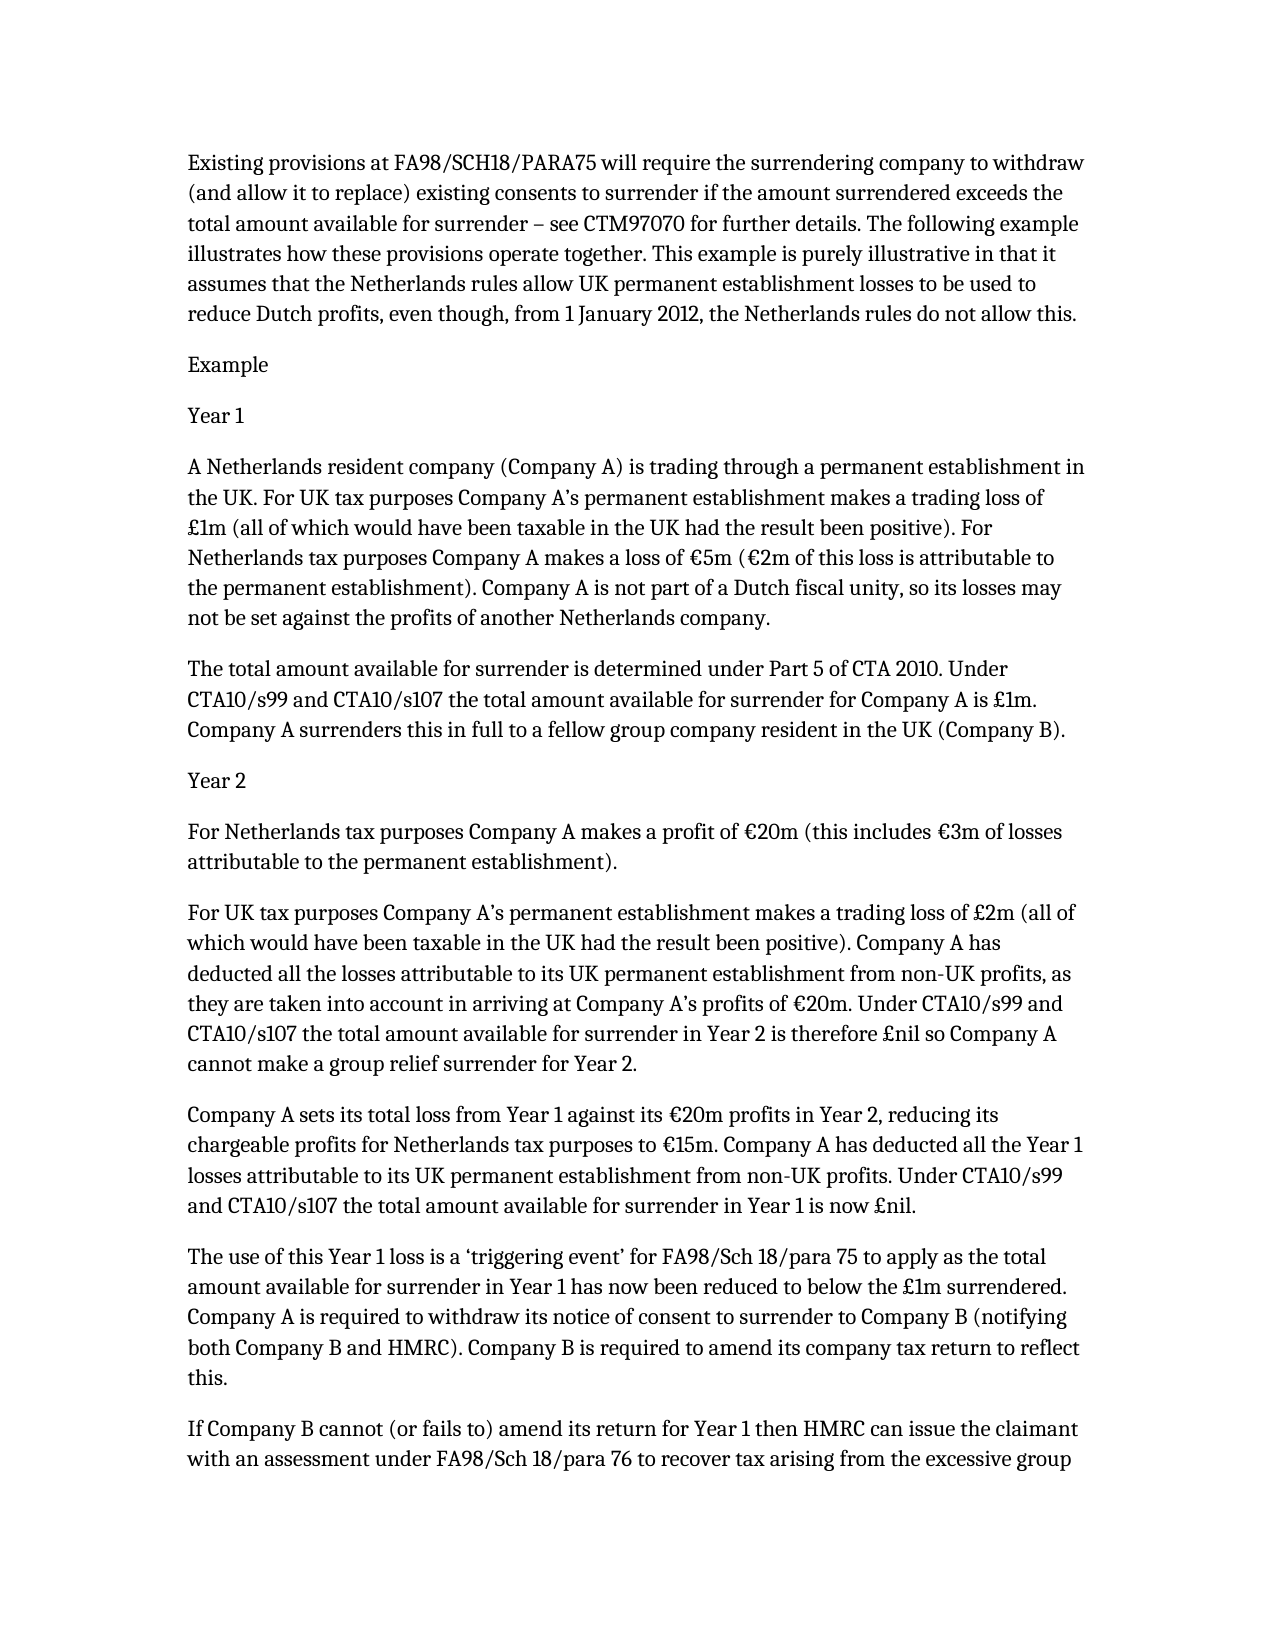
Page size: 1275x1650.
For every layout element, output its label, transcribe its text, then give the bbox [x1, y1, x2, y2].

text Year 2 [187, 768, 1087, 794]
text Example [187, 352, 1087, 378]
text For Netherlands tax purposes Company A makes a profit of €20m (this includes €3m of losses attributable to the permanent establishment). [187, 819, 1087, 875]
text Existing provisions at FA98/SCH18/PARA75 will require the surrendering company to withdraw (and allow it to replace) existing consents to surrender if the amount surrendered exceeds the total amount available for surrender – see CTM97070 for further details. The following example illustrates how these provisions operate together. This example is purely illustrative in that it assumes that the Netherlands rules allow UK permanent establishment losses to be used to reduce Dutch profits, even though, from 1 January 2012, the Netherlands rules do not allow this. [187, 150, 1087, 327]
text The total amount available for surrender is determined under Part 5 of CTA 2010. Under CTA10/s99 and CTA10/s107 the total amount available for surrender for Company A is £1m. Company A surrenders this in full to a fellow group company resident in the UK (Company B). [187, 656, 1087, 743]
text For UK tax purposes Company A’s permanent establishment makes a trading loss of £2m (all of which would have been taxable in the UK had the result been positive). Company A has deducted all the losses attributable to its UK permanent establishment from non-UK profits, as they are taken into account in arriving at Company A’s profits of €20m. Under CTA10/s99 and CTA10/s107 the total amount available for surrender in Year 2 is therefore £nil so Company A cannot make a group relief surrender for Year 2. [187, 900, 1087, 1077]
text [187, 1416, 1087, 1472]
text Year 1 [187, 403, 1087, 429]
text The use of this Year 1 loss is a ‘triggering event’ for FA98/Sch 18/para 75 to apply as the total amount available for surrender in Year 1 has now been reduced to below the £1m surrendered. Company A is required to withdraw its notice of consent to surrender to Company B (notifying both Company B and HMRC). Company B is required to amend its company tax return to reflect this. [187, 1244, 1087, 1391]
text A Netherlands resident company (Company A) is trading through a permanent establishment in the UK. For UK tax purposes Company A’s permanent establishment makes a trading loss of £1m (all of which would have been taxable in the UK had the result been positive). For Netherlands tax purposes Company A makes a loss of €5m (€2m of this loss is attributable to the permanent establishment). Company A is not part of a Dutch fiscal unity, so its losses may not be set against the profits of another Netherlands company. [187, 454, 1087, 632]
text Company A sets its total loss from Year 1 against its €20m profits in Year 2, reducing its chargeable profits for Netherlands tax purposes to €15m. Company A has deducted all the Year 1 losses attributable to its UK permanent establishment from non-UK profits. Under CTA10/s99 and CTA10/s107 the total amount available for surrender in Year 1 is now £nil. [187, 1102, 1087, 1219]
